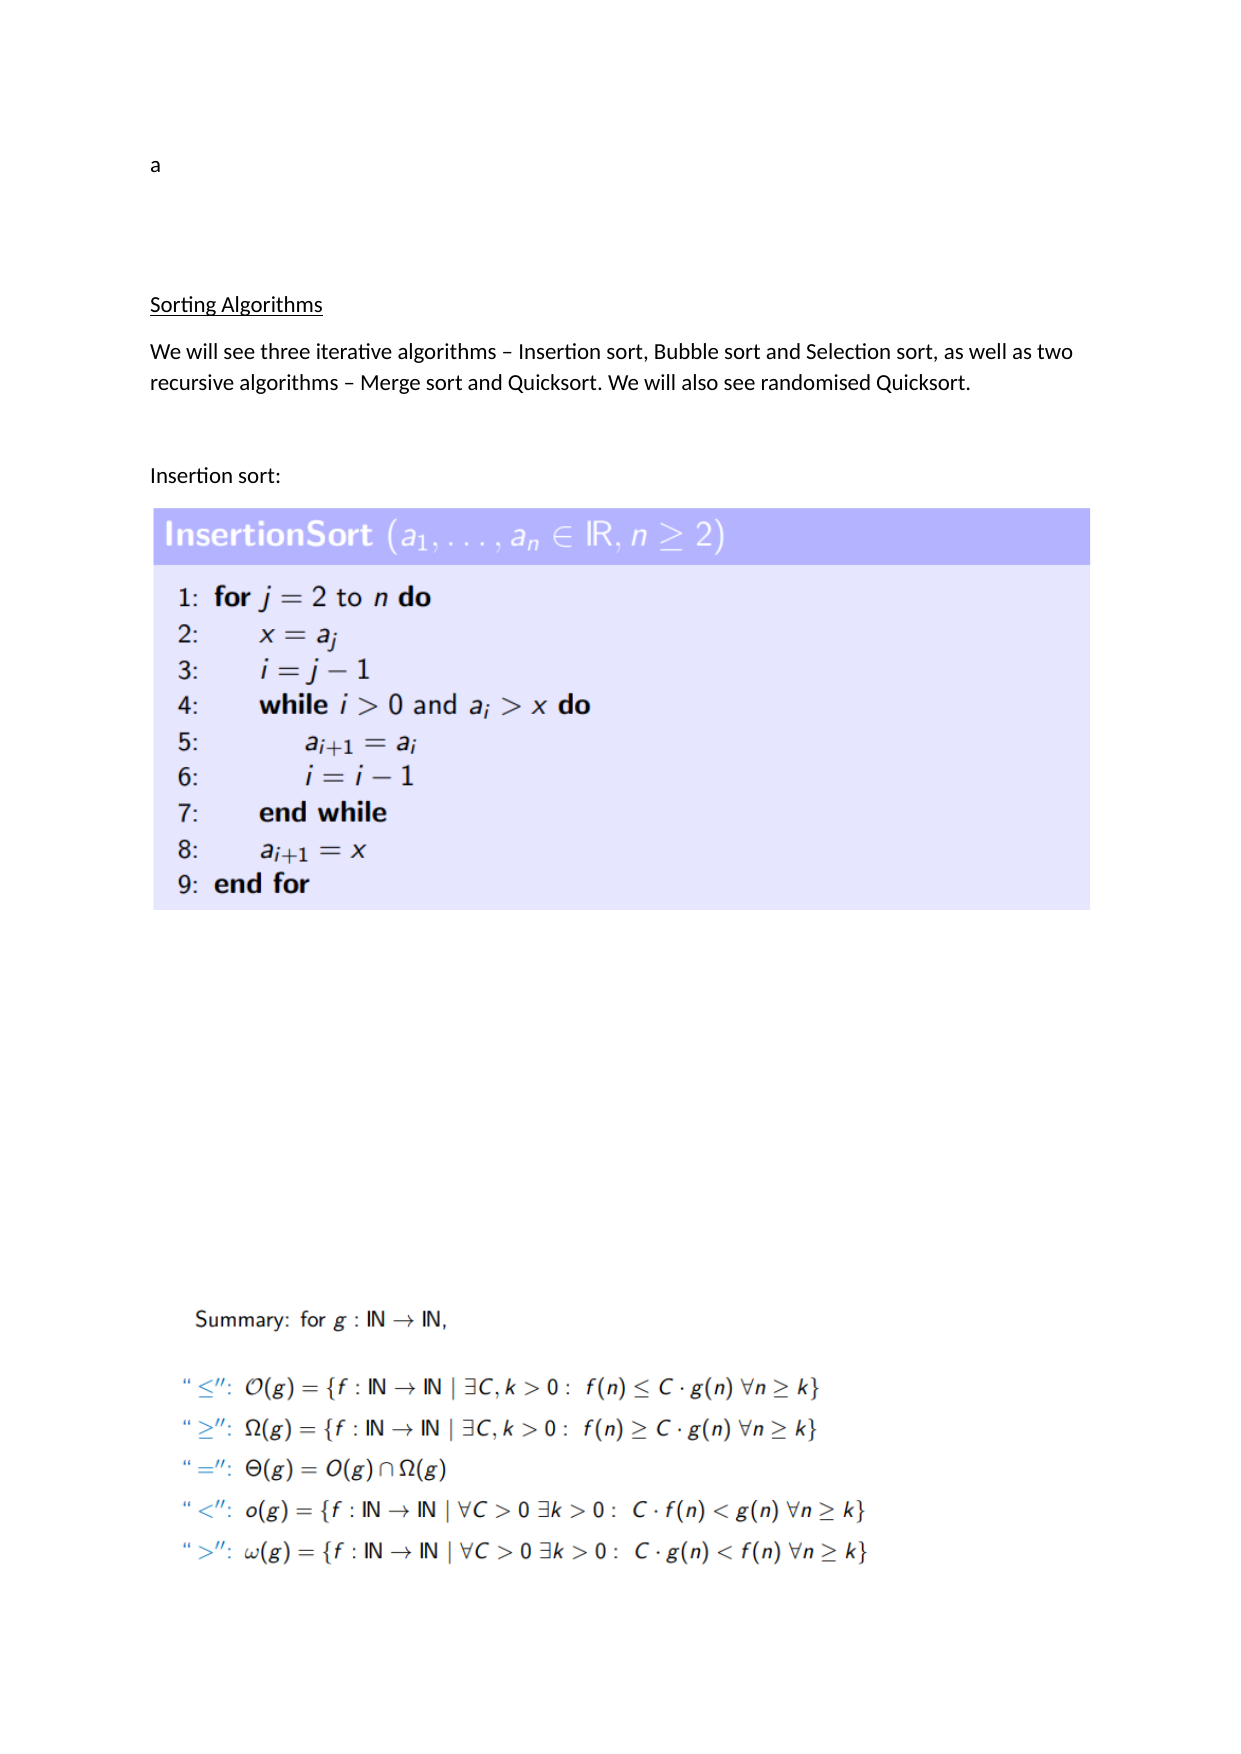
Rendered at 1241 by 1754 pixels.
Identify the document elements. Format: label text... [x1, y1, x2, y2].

text Sorting Algorithms [150, 291, 1090, 319]
picture [150, 507, 1091, 910]
text a [150, 150, 1090, 178]
text Insertion sort: [150, 461, 1090, 489]
text We will see three iterative algorithms – Insertion sort, Bubble sort and Selection sort, as well as two recursive algorithms – Merge sort and Quicksort. We will also see randomised Quicksort. [150, 337, 1090, 396]
picture [150, 1298, 881, 1571]
